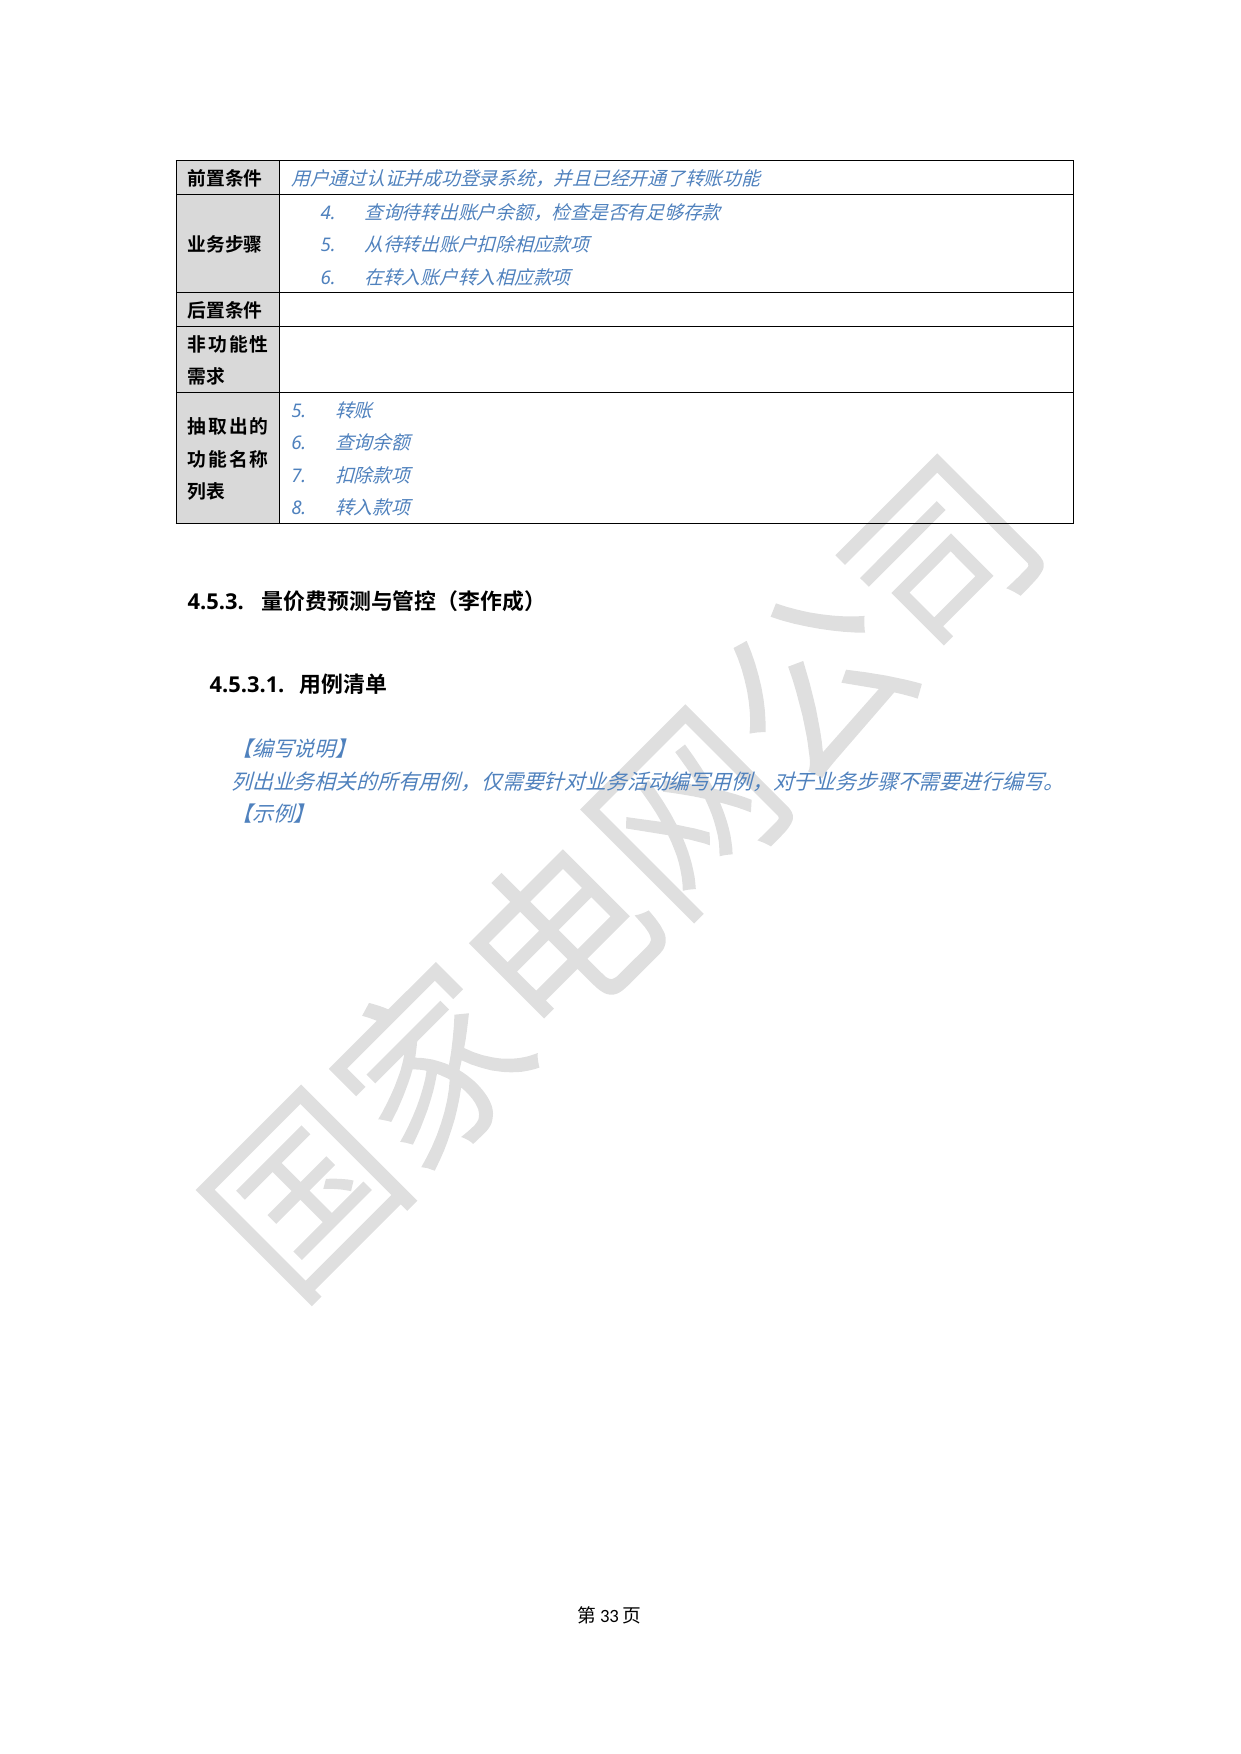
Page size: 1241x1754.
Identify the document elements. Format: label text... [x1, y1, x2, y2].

table_cell 前置条件 [177, 161, 279, 194]
table_cell 转账 查询余额 扣除款项 转入款项 [280, 393, 1073, 523]
table_cell [280, 293, 1073, 326]
table_cell 非功能性需求 [177, 327, 279, 392]
table_cell 查询待转出账户余额，检查是否有足够存款 从待转出账户扣除相应款项 在转入账户转入相应款项 [280, 195, 1073, 292]
text 【示例】 [231, 796, 1053, 829]
text 列出业务相关的所有用例，仅需要针对业务活动编写用例，对于业务步骤不需要进行编写。 [231, 764, 1053, 796]
table_cell 用户通过认证并成功登录系统，并且已经开通了转账功能 [280, 161, 1073, 194]
subtitle 用例清单 [209, 666, 1031, 699]
table_cell [280, 327, 1073, 392]
text 【编写说明】 [231, 731, 1053, 764]
table_cell 后置条件 [177, 293, 279, 326]
subtitle 量价费预测与管控（李作成） [187, 583, 1053, 616]
table_cell 抽取出的功能名称列表 [177, 393, 279, 523]
table_cell 业务步骤 [177, 195, 279, 292]
